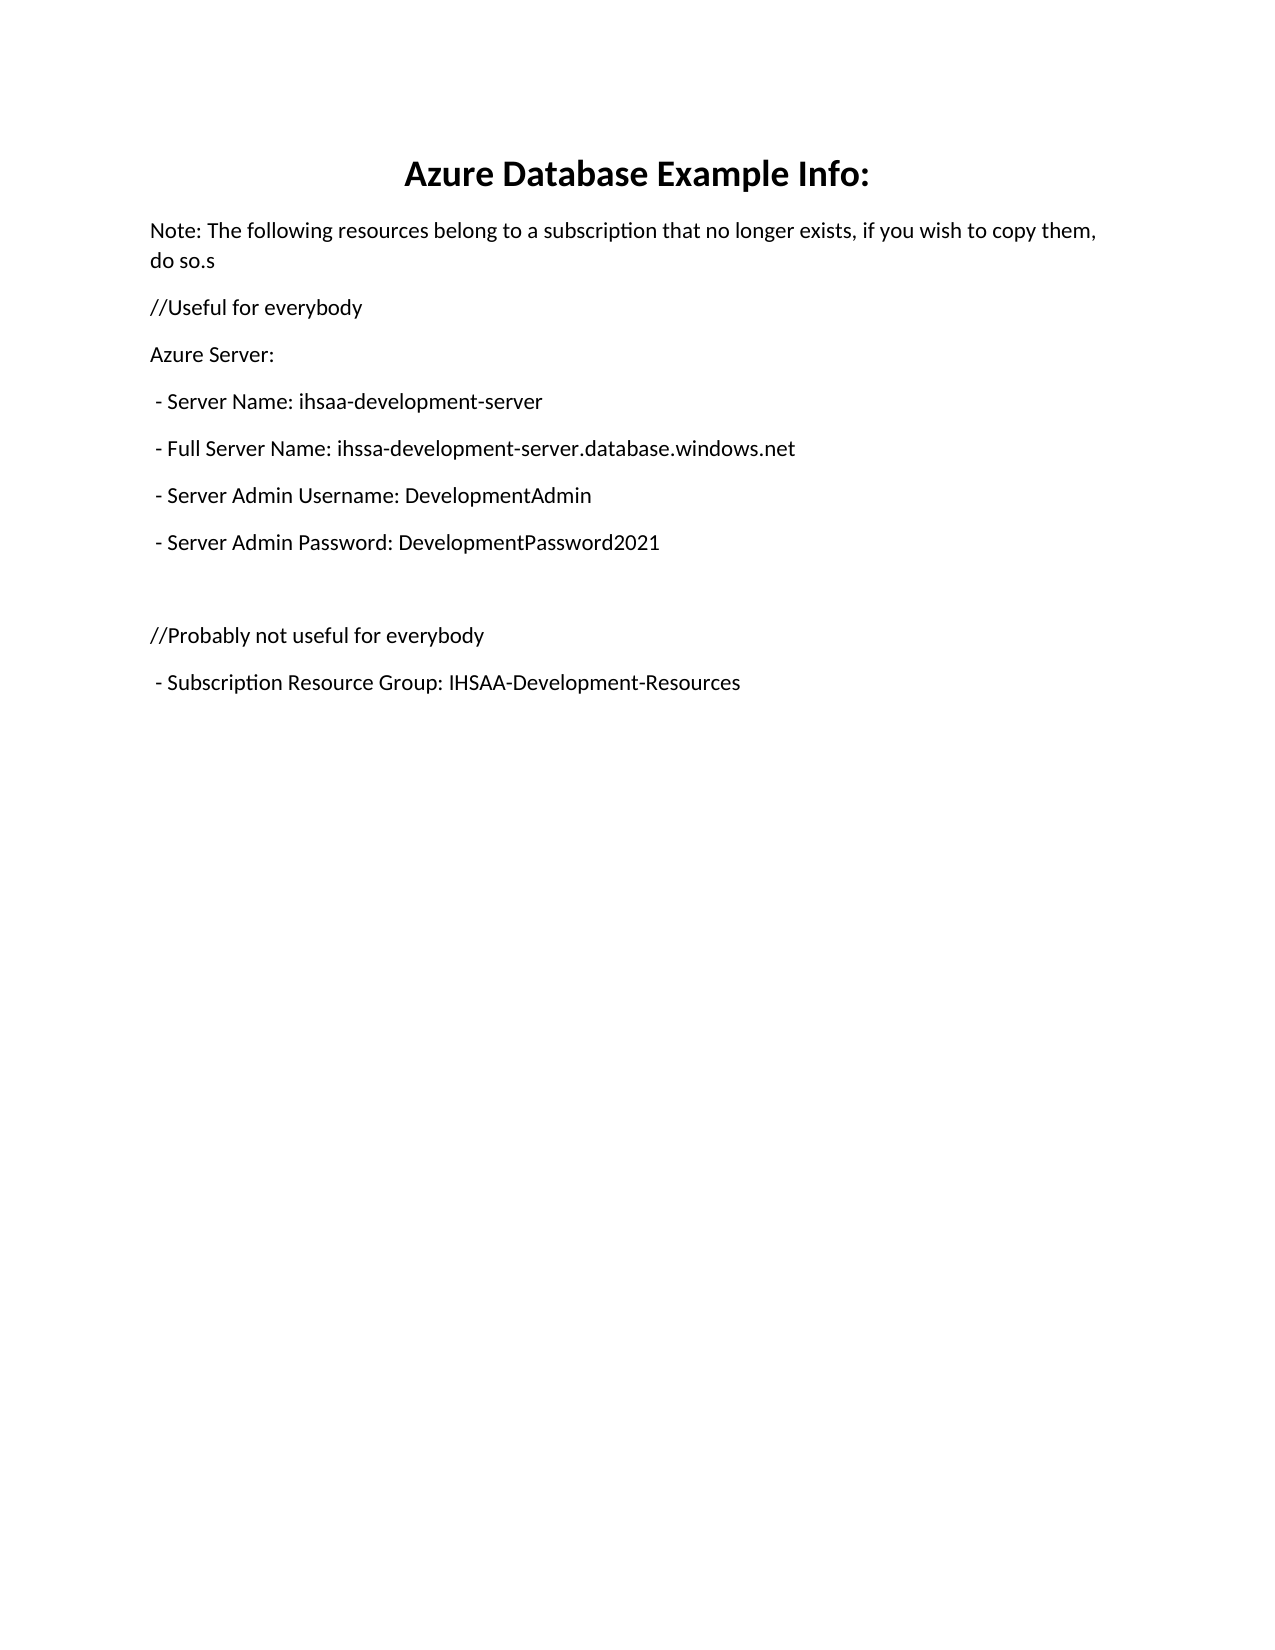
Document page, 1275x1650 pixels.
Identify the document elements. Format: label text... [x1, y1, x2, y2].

text - Server Admin Username: DevelopmentAdmin [150, 481, 1125, 509]
text - Full Server Name: ihssa-development-server.database.windows.net [150, 434, 1125, 462]
text - Server Name: ihsaa-development-server [150, 387, 1125, 415]
text //Probably not useful for everybody [150, 621, 1125, 649]
text - Server Admin Password: DevelopmentPassword2021 [150, 528, 1125, 556]
text Azure Database Example Info: [150, 150, 1125, 196]
text //Useful for everybody [150, 293, 1125, 321]
text - Subscription Resource Group: IHSAA-Development-Resources [150, 668, 1125, 696]
text Azure Server: [150, 340, 1125, 368]
text Note: The following resources belong to a subscription that no longer exists, if you wish to copy them, do so.s [150, 216, 1125, 274]
